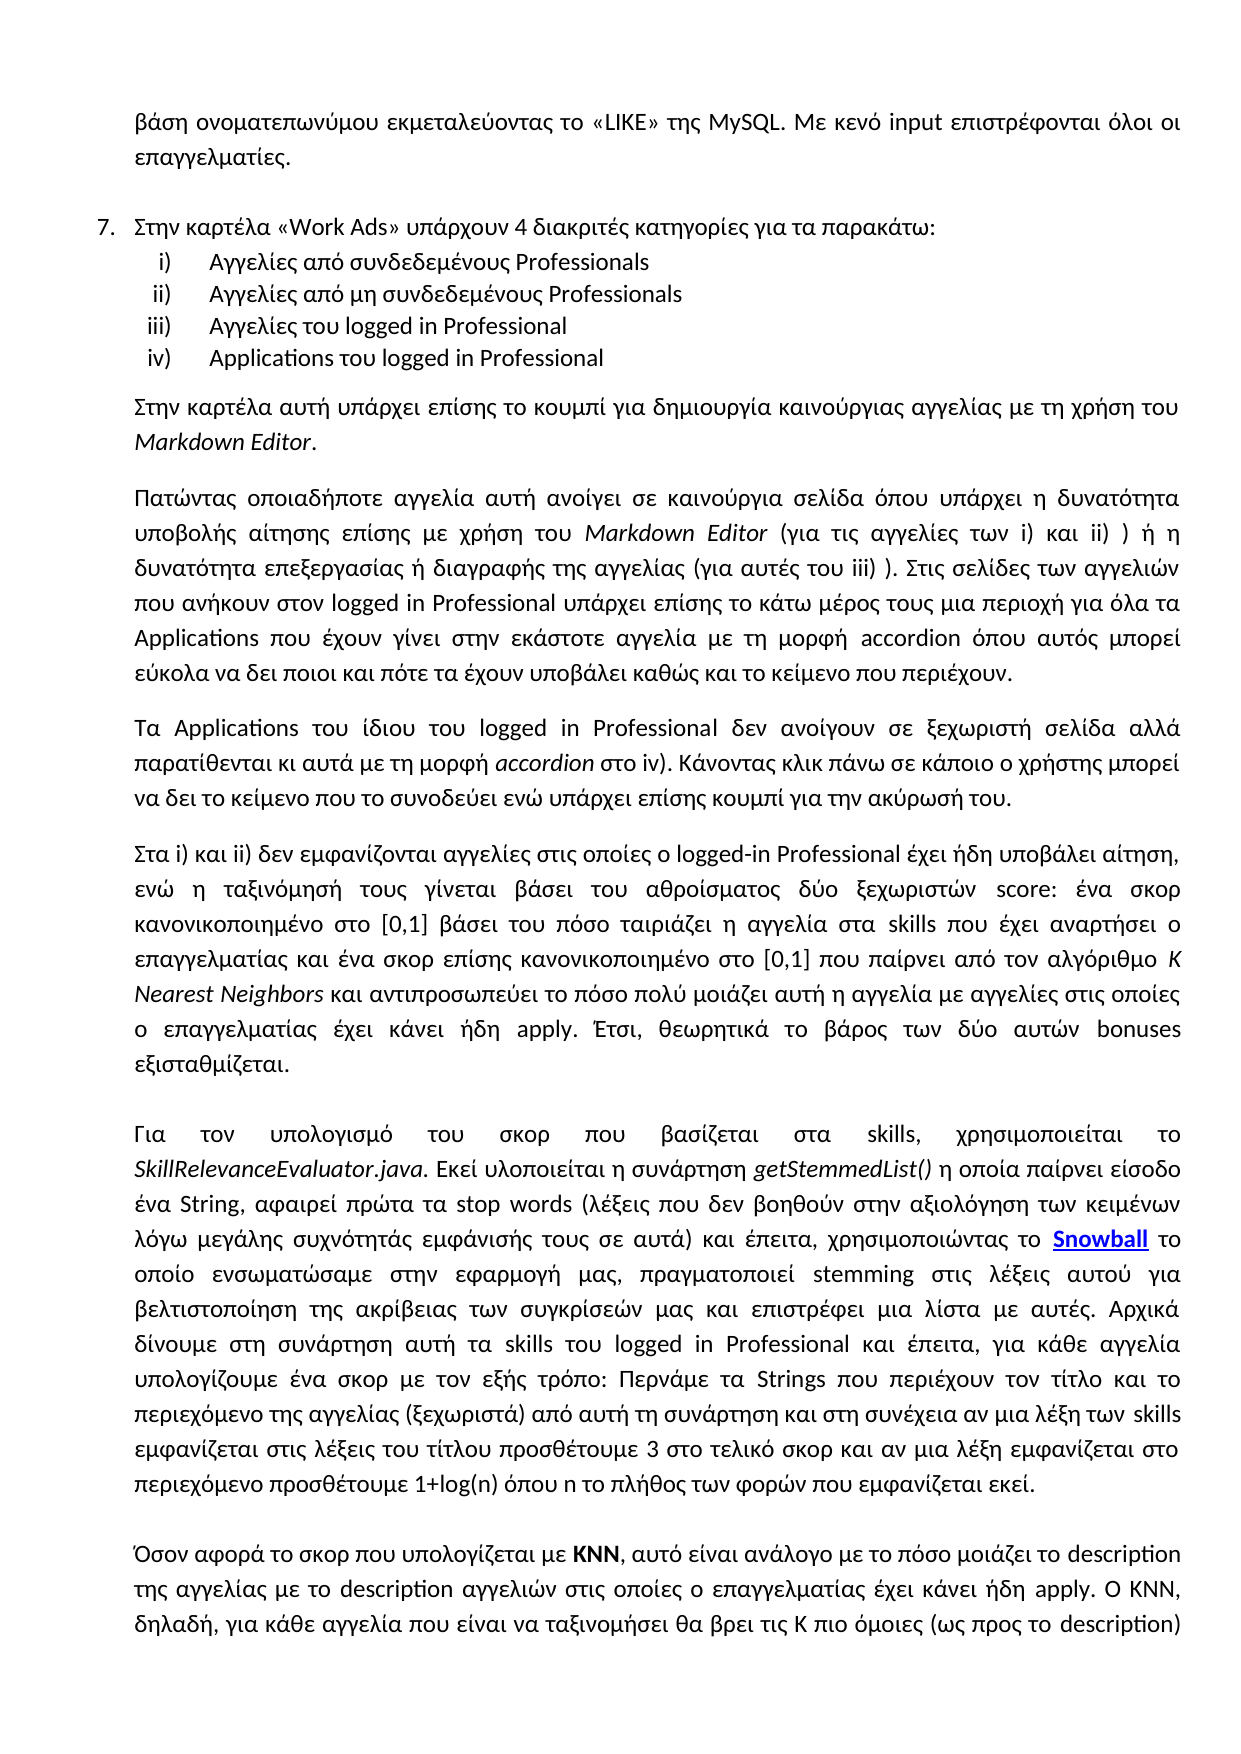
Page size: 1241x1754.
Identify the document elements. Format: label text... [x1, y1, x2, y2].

text Πατώντας οποιαδήποτε αγγελία αυτή ανοίγει σε καινούργια σελίδα όπου υπάρχει η δυνατότητα υποβολής αίτησης επίσης με χρήση του Markdown Editor (για τις αγγελίες των i) και ii) ) ή η δυνατότητα επεξεργασίας ή διαγραφής της αγγελίας (για αυτές του iii) ). Στις σελίδες των αγγελιών που ανήκουν στον logged in Professional υπάρχει επίσης το κάτω μέρος τους μια περιοχή για όλα τα Applications που έχουν γίνει στην εκάστοτε αγγελία με τη μορφή accordion όπου αυτός μπορεί εύκολα να δει ποιοι και πότε τα έχουν υποβάλει καθώς και το κείμενο που περιέχουν. [134, 482, 1181, 687]
list Στα i) και ii) δεν εμφανίζονται αγγελίες στις οποίες ο logged-in Professional έχει ήδη υποβάλει αίτηση, ενώ η ταξινόμησή τους γίνεται βάσει του αθροίσματος δύο ξεχωριστών score: ένα σκορ κανονικοποιημένο στο [0,1] βάσει του πόσο ταιριάζει η αγγελία στα skills που έχει αναρτήσει ο επαγγελματίας και ένα σκορ επίσης κανονικοποιημένο στο [0,1] που παίρνει από τον αλγόριθμο Κ Nearest Neighbors και αντιπροσωπεύει το πόσο πολύ μοιάζει αυτή η αγγελία με αγγελίες στις οποίες ο επαγγελματίας έχει κάνει ήδη apply. Έτσι, θεωρητικά το βάρος των δύο αυτών bonuses εξισταθμίζεται. [134, 838, 1181, 1079]
list Applications του logged in Professional [172, 342, 1181, 373]
list Στην καρτέλα «Work Ads» υπάρχουν 4 διακριτές κατηγορίες για τα παρακάτω: [97, 211, 1181, 242]
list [134, 1538, 1181, 1639]
list Αγγελίες του logged in Professional [172, 310, 1181, 341]
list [97, 106, 1181, 172]
text Τα Αpplications του ίδιου του logged in Professional δεν ανοίγουν σε ξεχωριστή σελίδα αλλά παρατίθενται κι αυτά με τη μορφή accordion στο iv). Κάνοντας κλικ πάνω σε κάποιο ο χρήστης μπορεί να δει το κείμενο που το συνοδεύει ενώ υπάρχει επίσης κουμπί για την ακύρωσή του. [134, 713, 1181, 813]
list Για τον υπολογισμό του σκορ που βασίζεται στα skills, χρησιμοποιείται το SkillRelevanceEvaluator.java. Εκεί υλοποιείται η συνάρτηση getStemmedList() η οποία παίρνει είσοδο ένα String, αφαιρεί πρώτα τα stop words (λέξεις που δεν βοηθούν στην αξιολόγηση των κειμένων λόγω μεγάλης συχνότητάς εμφάνισής τους σε αυτά) και έπειτα, χρησιμοποιώντας το Snowball το οποίο ενσωματώσαμε στην εφαρμογή μας, πραγματοποιεί stemming στις λέξεις αυτού για βελτιστοποίηση της ακρίβειας των συγκρίσεών μας και επιστρέφει μια λίστα με αυτές. Αρχικά δίνουμε στη συνάρτηση αυτή τα skills του logged in Professional και έπειτα, για κάθε αγγελία υπολογίζουμε ένα σκορ με τον εξής τρόπο: Περνάμε τα Strings που περιέχουν τον τίτλο και το περιεχόμενο της αγγελίας (ξεχωριστά) από αυτή τη συνάρτηση και στη συνέχεια αν μια λέξη των skills εμφανίζεται στις λέξεις του τίτλου προσθέτουμε 3 στο τελικό σκορ και αν μια λέξη εμφανίζεται στο περιεχόμενο προσθέτουμε 1+log(n) όπου n το πλήθος των φορών που εμφανίζεται εκεί. [134, 1118, 1181, 1499]
text Στην καρτέλα αυτή υπάρχει επίσης το κουμπί για δημιουργία καινούργιας αγγελίας με τη χρήση του Markdown Editor. [134, 391, 1181, 456]
list Αγγελίες από συνδεδεμένους Professionals [172, 246, 1181, 277]
list Αγγελίες από μη συνδεδεμένους Professionals [172, 278, 1181, 309]
